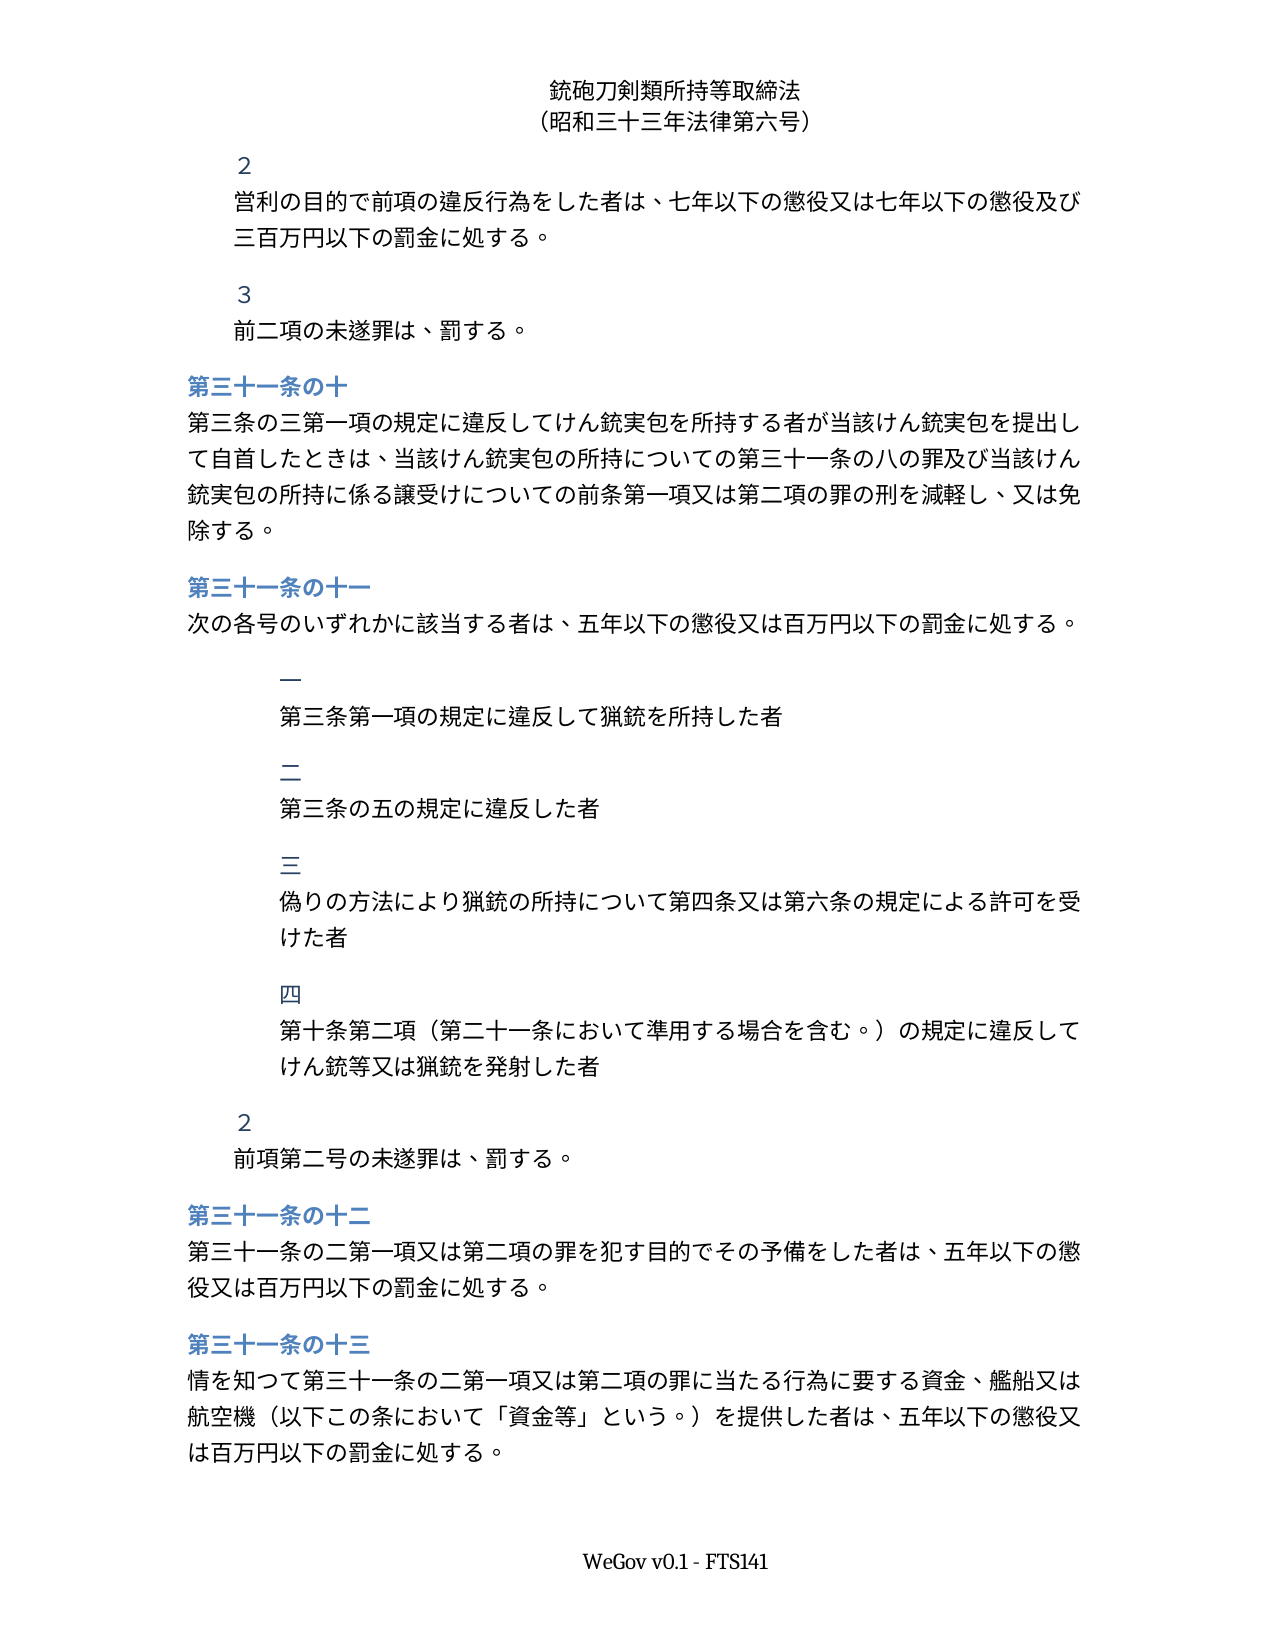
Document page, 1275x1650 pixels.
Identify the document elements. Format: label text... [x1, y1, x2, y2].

subtitle 四 [279, 979, 1087, 1010]
text 偽りの方法により猟銃の所持について第四条又は第六条の規定による許可を受けた者 [279, 886, 1087, 953]
subtitle 第三十一条の十三 [187, 1329, 1087, 1360]
text 営利の目的で前項の違反行為をした者は、七年以下の懲役又は七年以下の懲役及び三百万円以下の罰金に処する。 [233, 186, 1087, 253]
text 第十条第二項（第二十一条において準用する場合を含む。）の規定に違反してけん銃等又は猟銃を発射した者 [279, 1014, 1087, 1082]
subtitle ２ [233, 1107, 1087, 1138]
text 情を知つて第三十一条の二第一項又は第二項の罪に当たる行為に要する資金、艦船又は航空機（以下この条において「資金等」という。）を提供した者は、五年以下の懲役又は百万円以下の罰金に処する。 [187, 1364, 1087, 1468]
text 第三条の五の規定に違反した者 [279, 793, 1087, 824]
subtitle 第三十一条の十 [187, 371, 1087, 403]
text 前項第二号の未遂罪は、罰する。 [233, 1143, 1087, 1174]
text 次の各号のいずれかに該当する者は、五年以下の懲役又は百万円以下の罰金に処する。 [187, 608, 1087, 639]
subtitle 二 [279, 757, 1087, 788]
subtitle 一 [279, 664, 1087, 696]
text 第三十一条の二第一項又は第二項の罪を犯す目的でその予備をした者は、五年以下の懲役又は百万円以下の罰金に処する。 [187, 1236, 1087, 1303]
subtitle 第三十一条の十二 [187, 1200, 1087, 1231]
subtitle ３ [233, 279, 1087, 310]
text 第三条の三第一項の規定に違反してけん銃実包を所持する者が当該けん銃実包を提出して自首したときは、当該けん銃実包の所持についての第三十一条の八の罪及び当該けん銃実包の所持に係る譲受けについての前条第一項又は第二項の罪の刑を減軽し、又は免除する。 [187, 407, 1087, 546]
text 前二項の未遂罪は、罰する。 [233, 314, 1087, 346]
subtitle 三 [279, 850, 1087, 881]
subtitle ２ [233, 150, 1087, 181]
subtitle 第三十一条の十一 [187, 572, 1087, 603]
text 第三条第一項の規定に違反して猟銃を所持した者 [279, 701, 1087, 732]
